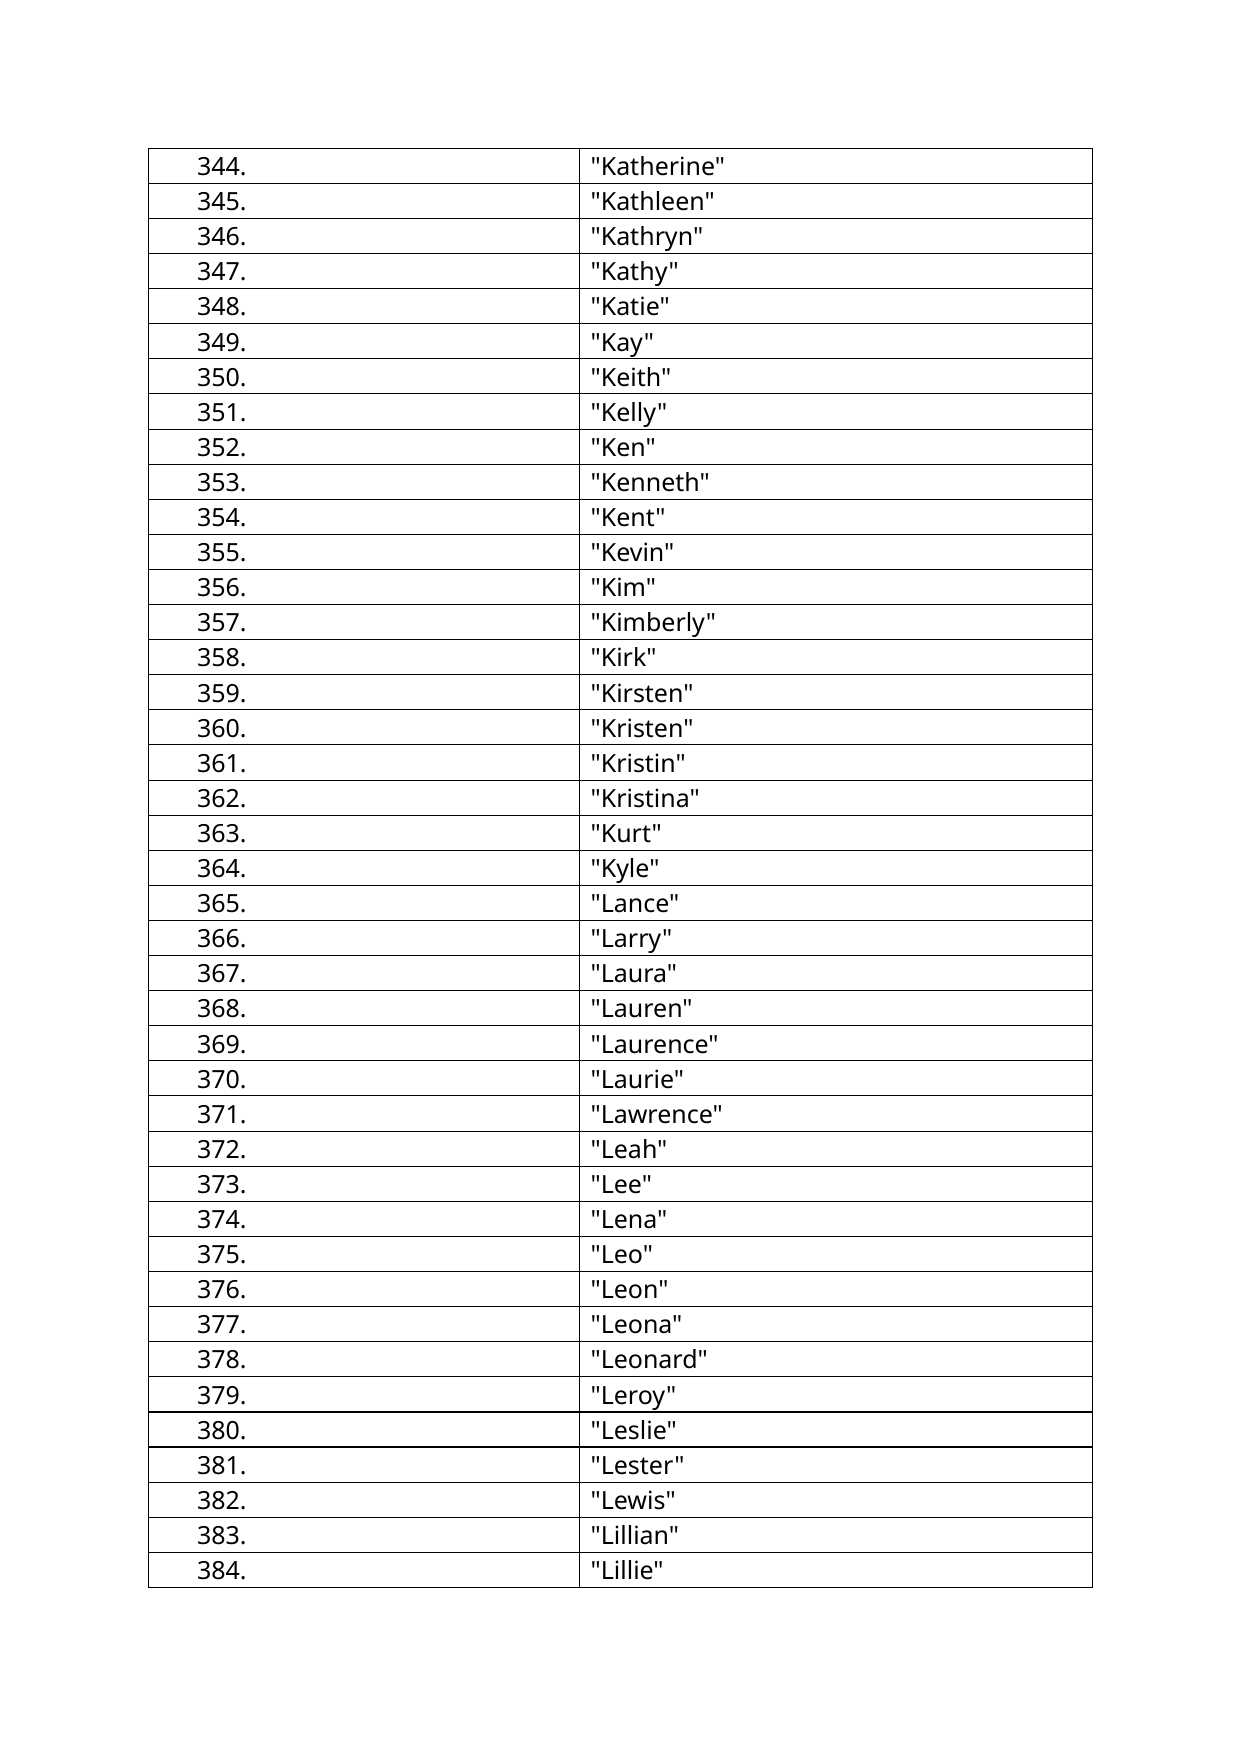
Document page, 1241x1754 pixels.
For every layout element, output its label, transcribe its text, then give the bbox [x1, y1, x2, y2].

table_cell [149, 1307, 579, 1341]
table_cell "Leroy" [580, 1377, 1092, 1411]
table_cell [149, 956, 579, 990]
table_cell [149, 1483, 579, 1517]
table_cell "Leslie" [580, 1413, 1092, 1446]
table_cell "Laurence" [580, 1026, 1092, 1060]
table_cell "Kurt" [580, 816, 1092, 850]
table_cell [149, 640, 579, 674]
table_cell [149, 359, 579, 393]
table_cell "Lester" [580, 1448, 1092, 1482]
table_cell "Katherine" [580, 149, 1092, 183]
table_cell "Leo" [580, 1237, 1092, 1271]
table_cell "Leonard" [580, 1342, 1092, 1376]
table_cell [149, 710, 579, 744]
table_cell [149, 430, 579, 463]
table_cell [149, 1448, 579, 1482]
table_cell "Leona" [580, 1307, 1092, 1341]
table_cell "Leah" [580, 1132, 1092, 1166]
table_cell [149, 1202, 579, 1236]
table_cell "Kay" [580, 324, 1092, 358]
table_cell "Kristina" [580, 781, 1092, 814]
table_cell "Kim" [580, 570, 1092, 604]
table_cell [149, 254, 579, 288]
table_cell "Kent" [580, 500, 1092, 534]
table_cell "Kathy" [580, 254, 1092, 288]
table_cell [149, 1518, 579, 1552]
table_cell "Lee" [580, 1167, 1092, 1201]
table_cell [149, 851, 579, 885]
table_cell "Laura" [580, 956, 1092, 990]
table_cell "Kenneth" [580, 465, 1092, 499]
table_cell "Kyle" [580, 851, 1092, 885]
table_cell [149, 886, 579, 920]
table_cell "Kelly" [580, 394, 1092, 428]
table_cell "Kristin" [580, 745, 1092, 779]
table_cell [149, 1096, 579, 1131]
table_cell "Laurie" [580, 1061, 1092, 1095]
table_cell "Katie" [580, 289, 1092, 323]
table_cell [149, 921, 579, 955]
table_cell [149, 816, 579, 850]
table_cell "Lewis" [580, 1483, 1092, 1517]
table_cell "Keith" [580, 359, 1092, 393]
table_cell [149, 324, 579, 358]
table_cell "Lillie" [580, 1553, 1092, 1587]
table_cell [149, 1413, 579, 1446]
table_cell "Kathryn" [580, 219, 1092, 253]
table_cell [149, 1553, 579, 1587]
table_cell "Lawrence" [580, 1096, 1092, 1131]
table_cell [149, 1132, 579, 1166]
table_cell [149, 991, 579, 1025]
table_cell [149, 570, 579, 604]
table_cell [149, 781, 579, 814]
table_cell [149, 1061, 579, 1095]
table_cell "Kevin" [580, 535, 1092, 569]
table_cell [149, 219, 579, 253]
table_cell [149, 745, 579, 779]
table_cell [149, 184, 579, 218]
table_cell [149, 675, 579, 709]
table_cell [149, 500, 579, 534]
table_cell "Lillian" [580, 1518, 1092, 1552]
table_cell "Kimberly" [580, 605, 1092, 639]
table_cell "Ken" [580, 430, 1092, 463]
table_cell "Larry" [580, 921, 1092, 955]
table_cell "Leon" [580, 1272, 1092, 1306]
table_cell [149, 149, 579, 183]
table_cell "Lena" [580, 1202, 1092, 1236]
table_cell [149, 1342, 579, 1376]
table_cell "Lauren" [580, 991, 1092, 1025]
table_cell [149, 1272, 579, 1306]
table_cell "Kristen" [580, 710, 1092, 744]
table_cell [149, 289, 579, 323]
table_cell [149, 1167, 579, 1201]
table_cell [149, 605, 579, 639]
table_cell "Kirk" [580, 640, 1092, 674]
table_cell [149, 1237, 579, 1271]
table_cell "Kathleen" [580, 184, 1092, 218]
table_cell [149, 1377, 579, 1411]
table_cell [149, 535, 579, 569]
table_cell [149, 465, 579, 499]
table_cell "Kirsten" [580, 675, 1092, 709]
table_cell [149, 394, 579, 428]
table_cell "Lance" [580, 886, 1092, 920]
table_cell [149, 1026, 579, 1060]
